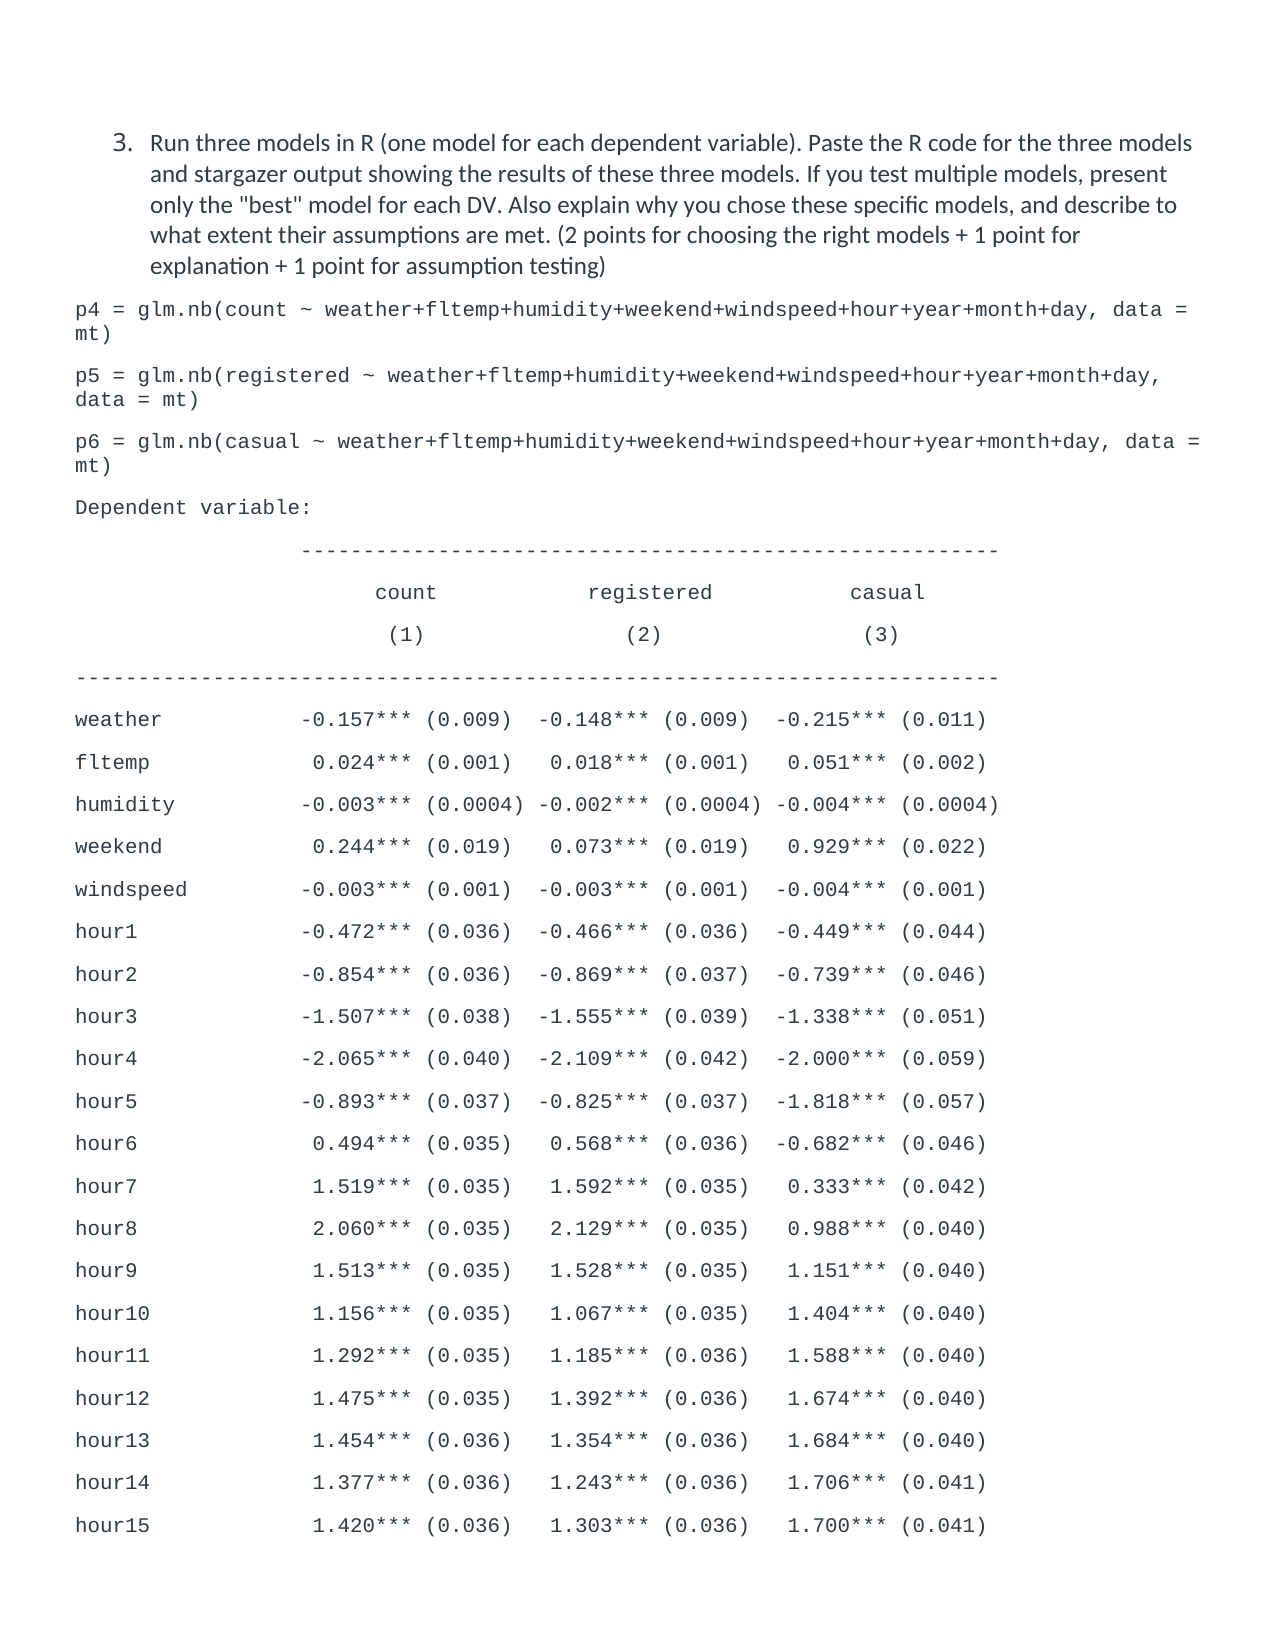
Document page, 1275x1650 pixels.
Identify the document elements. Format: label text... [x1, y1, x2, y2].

text hour6 0.494*** (0.035) 0.568*** (0.036) -0.682*** (0.046) [75, 1133, 1200, 1157]
text -------------------------------------------------------------------------- [75, 667, 1200, 691]
text weekend 0.244*** (0.019) 0.073*** (0.019) 0.929*** (0.022) [75, 836, 1200, 860]
text hour14 1.377*** (0.036) 1.243*** (0.036) 1.706*** (0.041) [75, 1472, 1200, 1496]
text weather -0.157*** (0.009) -0.148*** (0.009) -0.215*** (0.011) [75, 709, 1200, 733]
text hour12 1.475*** (0.035) 1.392*** (0.036) 1.674*** (0.040) [75, 1388, 1200, 1411]
text hour5 -0.893*** (0.037) -0.825*** (0.037) -1.818*** (0.057) [75, 1091, 1200, 1114]
text hour3 -1.507*** (0.038) -1.555*** (0.039) -1.338*** (0.051) [75, 1006, 1200, 1030]
text hour13 1.454*** (0.036) 1.354*** (0.036) 1.684*** (0.040) [75, 1430, 1200, 1454]
text hour8 2.060*** (0.035) 2.129*** (0.035) 0.988*** (0.040) [75, 1218, 1200, 1242]
text hour7 1.519*** (0.035) 1.592*** (0.035) 0.333*** (0.042) [75, 1176, 1200, 1199]
text hour15 1.420*** (0.036) 1.303*** (0.036) 1.700*** (0.041) [75, 1515, 1200, 1538]
text fltemp 0.024*** (0.001) 0.018*** (0.001) 0.051*** (0.002) [75, 752, 1200, 775]
text p4 = glm.nb(count ~ weather+fltemp+humidity+weekend+windspeed+hour+year+month+day, data = mt) [75, 299, 1200, 346]
text hour2 -0.854*** (0.036) -0.869*** (0.037) -0.739*** (0.046) [75, 964, 1200, 987]
text (1) (2) (3) [75, 624, 1200, 648]
text humidity -0.003*** (0.0004) -0.002*** (0.0004) -0.004*** (0.0004) [75, 794, 1200, 818]
text hour11 1.292*** (0.035) 1.185*** (0.036) 1.588*** (0.040) [75, 1345, 1200, 1369]
text p6 = glm.nb(casual ~ weather+fltemp+humidity+weekend+windspeed+hour+year+month+day, data = mt) [75, 431, 1200, 478]
text hour1 -0.472*** (0.036) -0.466*** (0.036) -0.449*** (0.044) [75, 921, 1200, 945]
list Run three models in R (one model for each dependent variable). Paste the R code for the three models and stargazer output showing the results of these three models. If you test multiple models, present only the "best" model for each DV. Also explain why you chose these specific models, and describe to what extent their assumptions are met. (2 points for choosing the right models + 1 point for explanation + 1 point for assumption testing) [112, 124, 1200, 280]
text Dependent variable: [75, 497, 1200, 521]
text hour4 -2.065*** (0.040) -2.109*** (0.042) -2.000*** (0.059) [75, 1048, 1200, 1072]
text p5 = glm.nb(registered ~ weather+fltemp+humidity+weekend+windspeed+hour+year+month+day, data = mt) [75, 365, 1200, 412]
text hour9 1.513*** (0.035) 1.528*** (0.035) 1.151*** (0.040) [75, 1260, 1200, 1284]
text count registered casual [75, 582, 1200, 606]
text windspeed -0.003*** (0.001) -0.003*** (0.001) -0.004*** (0.001) [75, 879, 1200, 902]
text hour10 1.156*** (0.035) 1.067*** (0.035) 1.404*** (0.040) [75, 1303, 1200, 1326]
text -------------------------------------------------------- [75, 540, 1200, 563]
